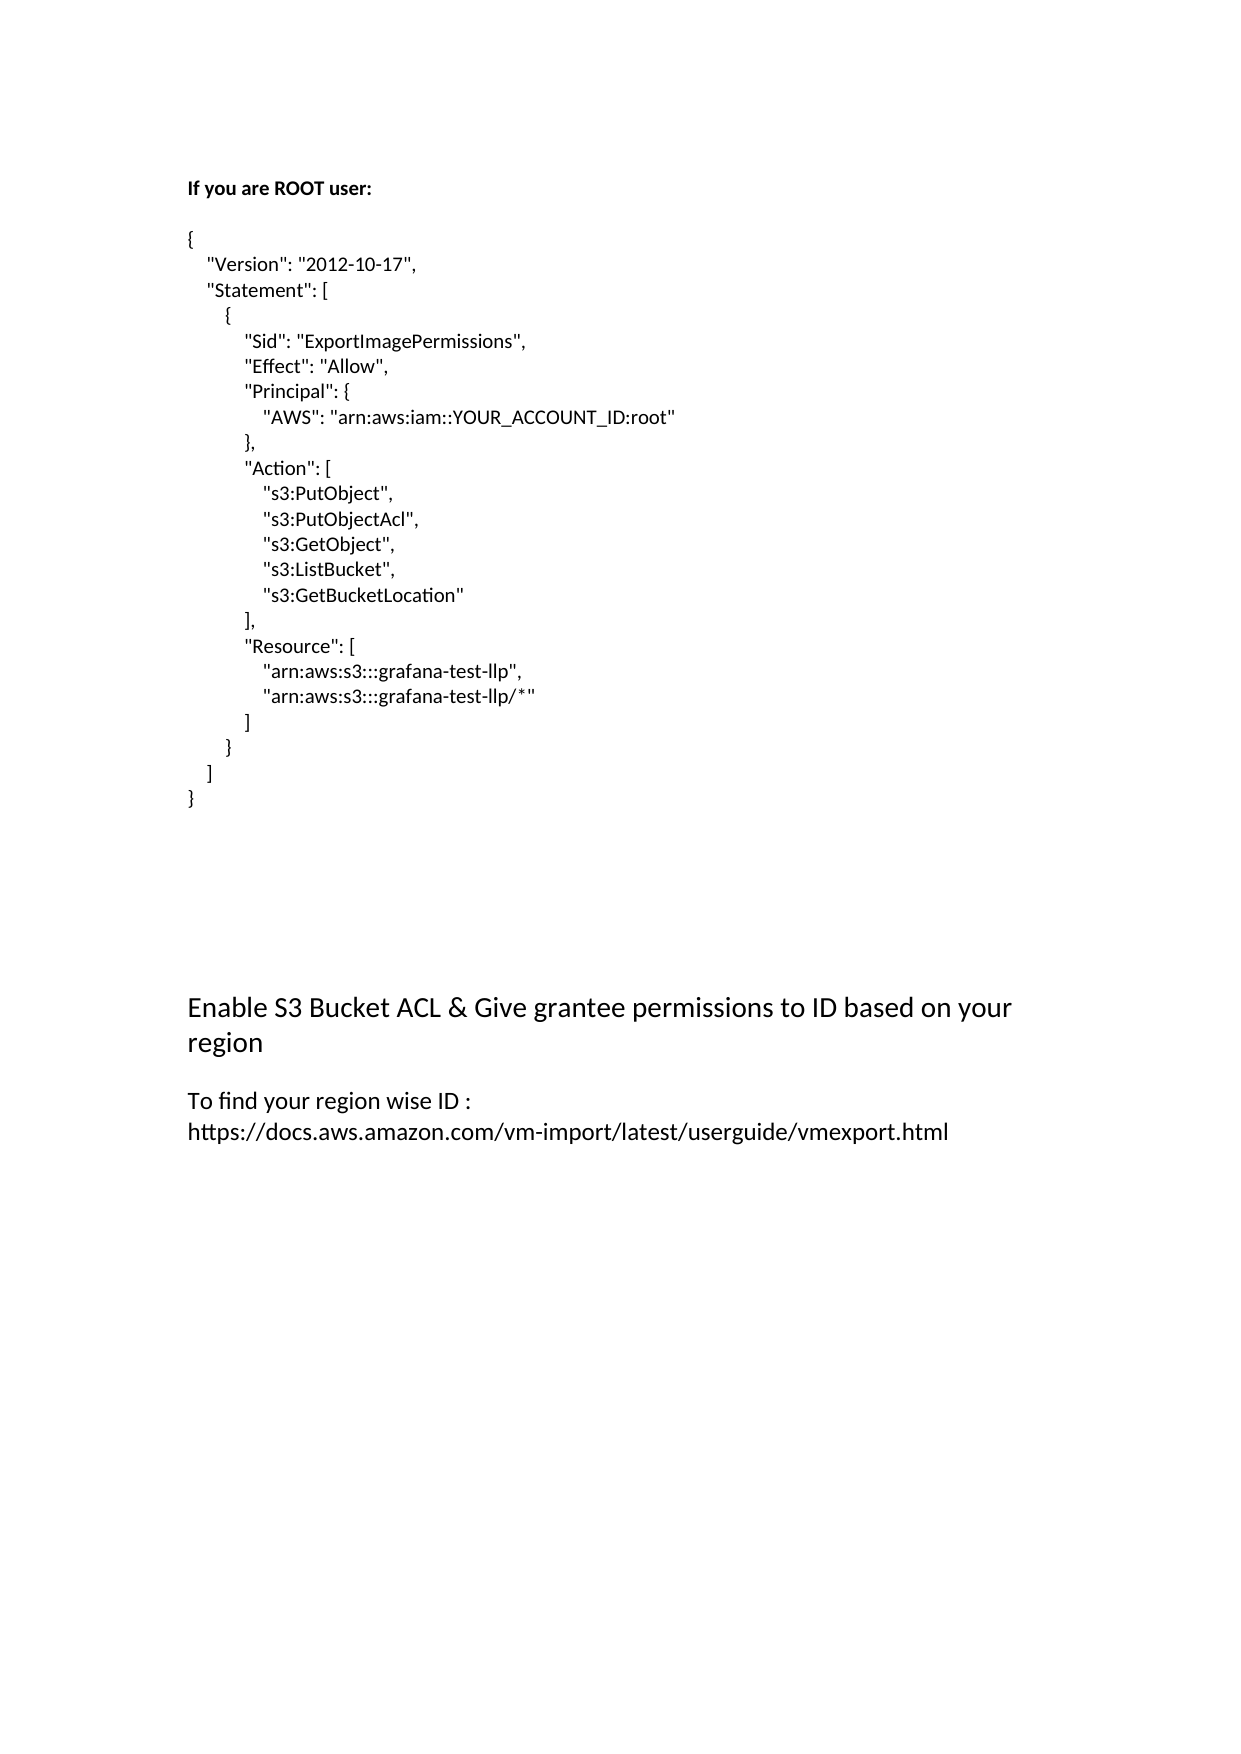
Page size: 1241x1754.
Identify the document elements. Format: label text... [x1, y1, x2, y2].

text } [187, 734, 1053, 760]
text "Version": "2012-10-17", [187, 252, 1053, 277]
text "Statement": [ [187, 277, 1053, 302]
text "arn:aws:s3:::grafana-test-llp", [187, 658, 1053, 684]
text "s3:PutObjectAcl", [187, 506, 1053, 531]
text "s3:GetBucketLocation" [187, 582, 1053, 607]
text }, [187, 429, 1053, 455]
text "Principal": { [187, 379, 1053, 404]
text "Resource": [ [187, 633, 1053, 658]
text "s3:PutObject", [187, 480, 1053, 506]
text } [187, 785, 1053, 811]
text "arn:aws:s3:::grafana-test-llp/*" [187, 684, 1053, 709]
text To find your region wise ID : https://docs.aws.amazon.com/vm-import/latest/userguide/vmexport.html [187, 1085, 1053, 1146]
text "s3:ListBucket", [187, 557, 1053, 582]
text If you are ROOT user: { [187, 175, 1053, 252]
text "Action": [ [187, 455, 1053, 480]
text ] [187, 709, 1053, 734]
text "Sid": "ExportImagePermissions", [187, 328, 1053, 353]
text "s3:GetObject", [187, 531, 1053, 557]
text ], [187, 607, 1053, 633]
text ] [187, 760, 1053, 785]
text "Effect": "Allow", [187, 353, 1053, 379]
text Enable S3 Bucket ACL & Give grantee permissions to ID based on your region [187, 989, 1053, 1060]
text { [187, 302, 1053, 328]
text "AWS": "arn:aws:iam::YOUR_ACCOUNT_ID:root" [187, 404, 1053, 429]
